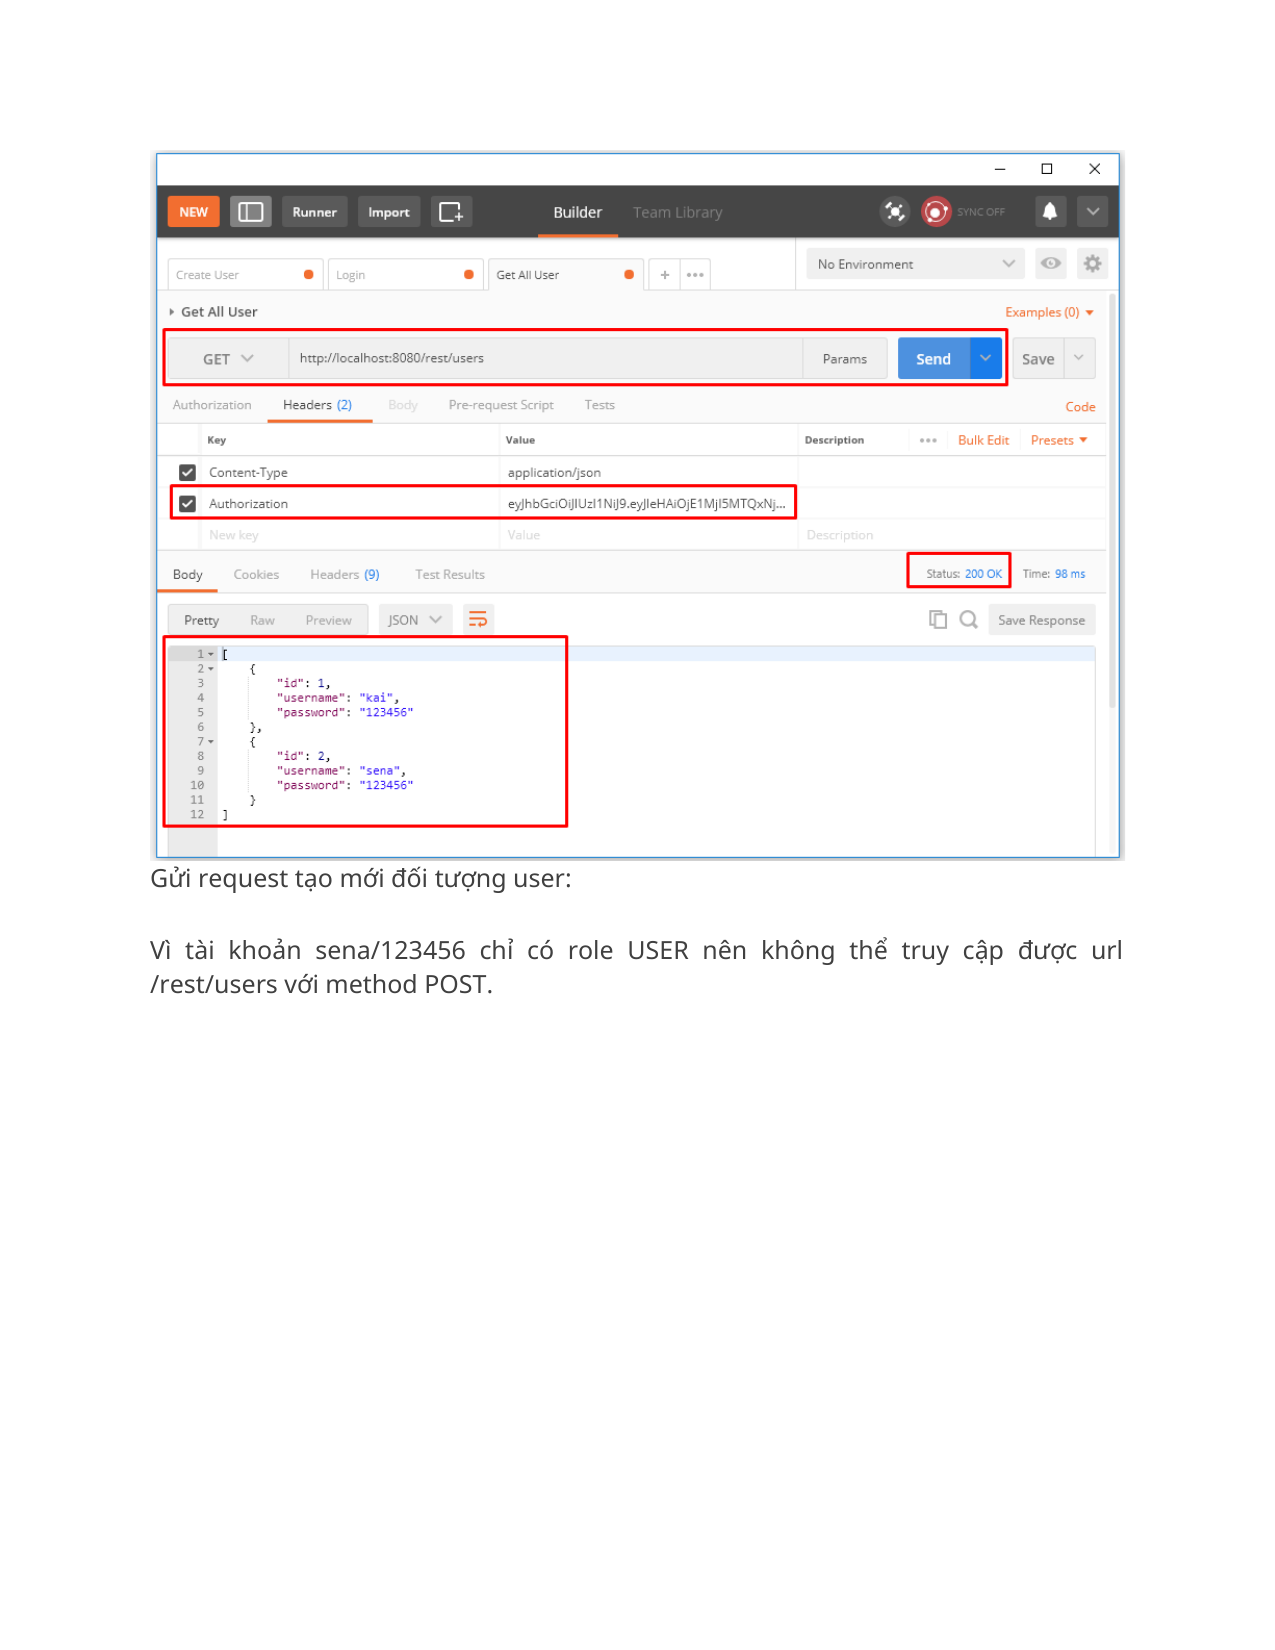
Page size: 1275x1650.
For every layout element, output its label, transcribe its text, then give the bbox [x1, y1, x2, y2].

picture [150, 150, 1125, 861]
text Gửi request tạo mới đối tượng user: [150, 861, 1125, 895]
text Vì tài khoản sena/123456 chỉ có role USER nên không thể truy cập được url /rest/users với method POST. [150, 932, 1125, 1000]
